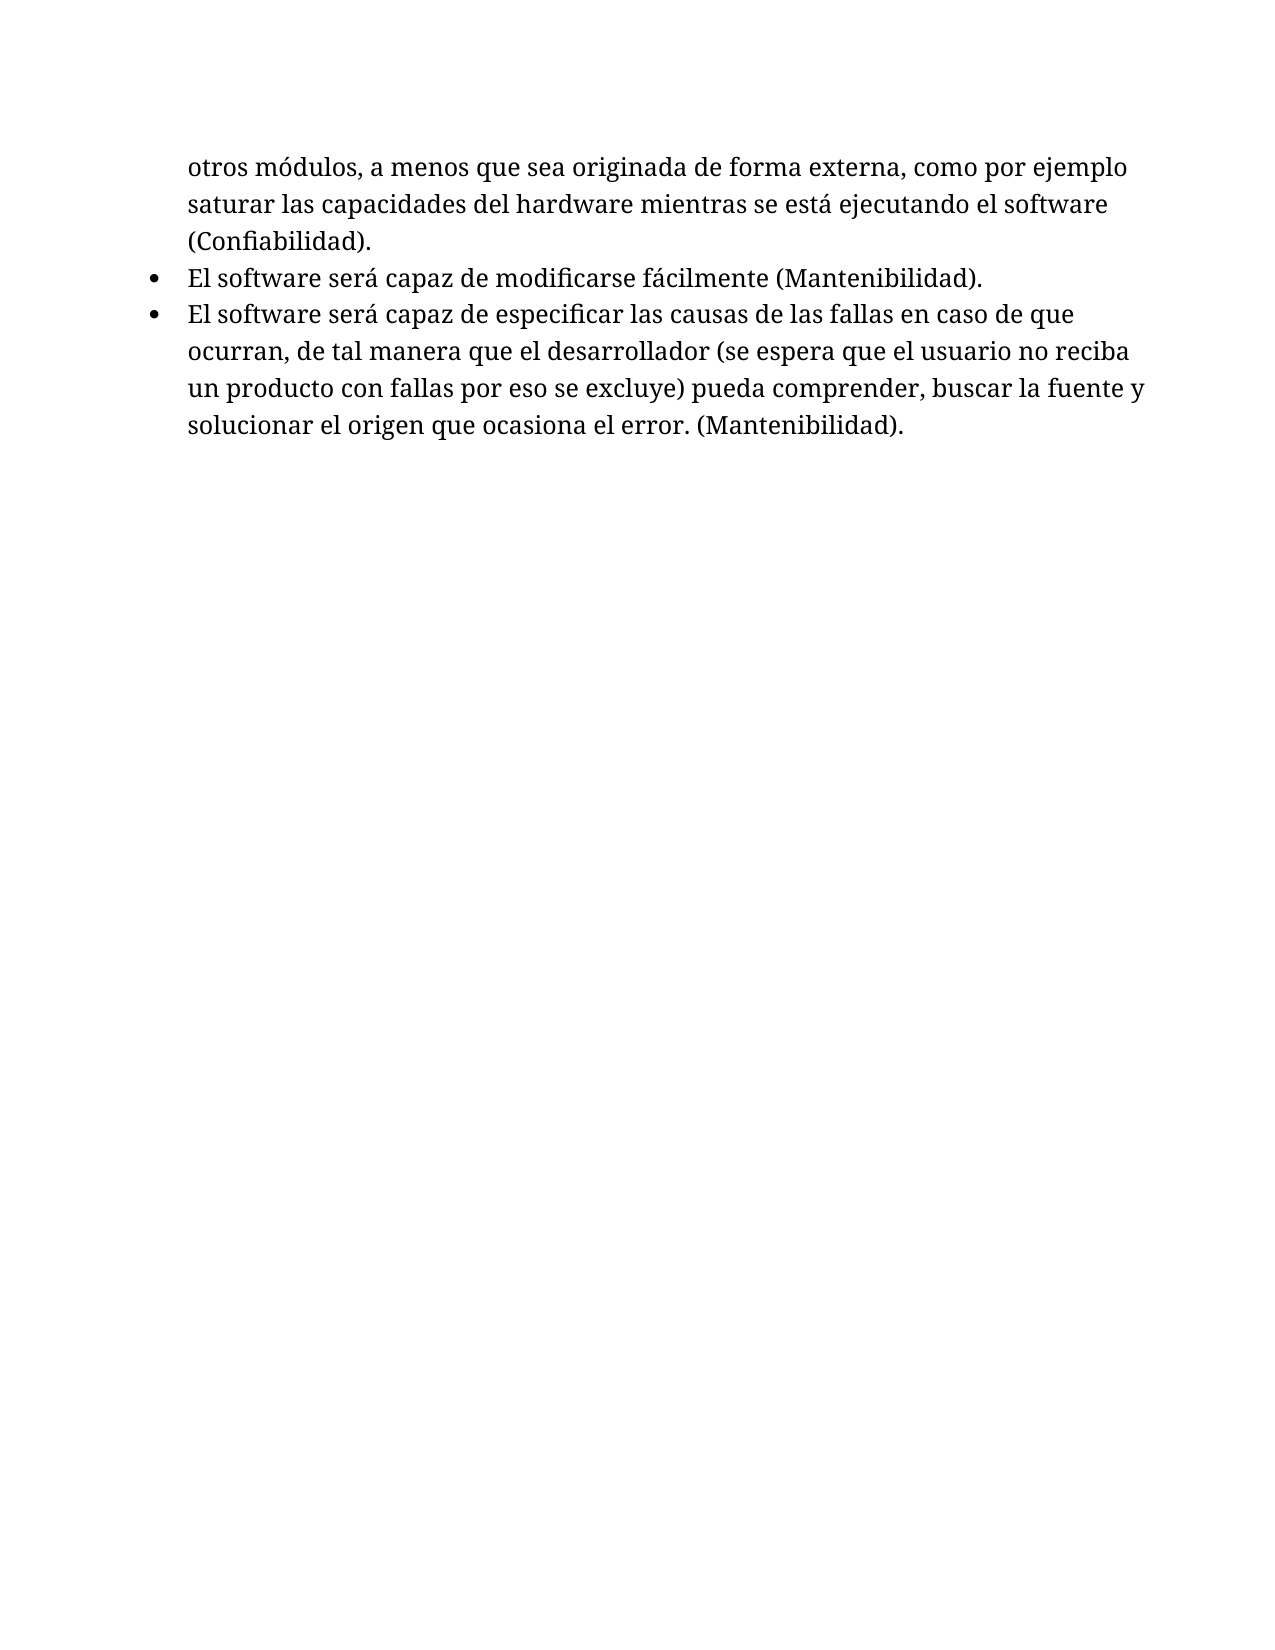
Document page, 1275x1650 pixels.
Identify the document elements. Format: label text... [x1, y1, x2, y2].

list El software será capaz de especificar las causas de las fallas en caso de que ocurran, de tal manera que el desarrollador (se espera que el usuario no reciba un producto con fallas por eso se excluye) pueda comprender, buscar la fuente y solucionar el origen que ocasiona el error. (Mantenibilidad). [150, 297, 1162, 441]
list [150, 150, 1162, 258]
list El software será capaz de modificarse fácilmente (Mantenibilidad). [150, 260, 1162, 294]
